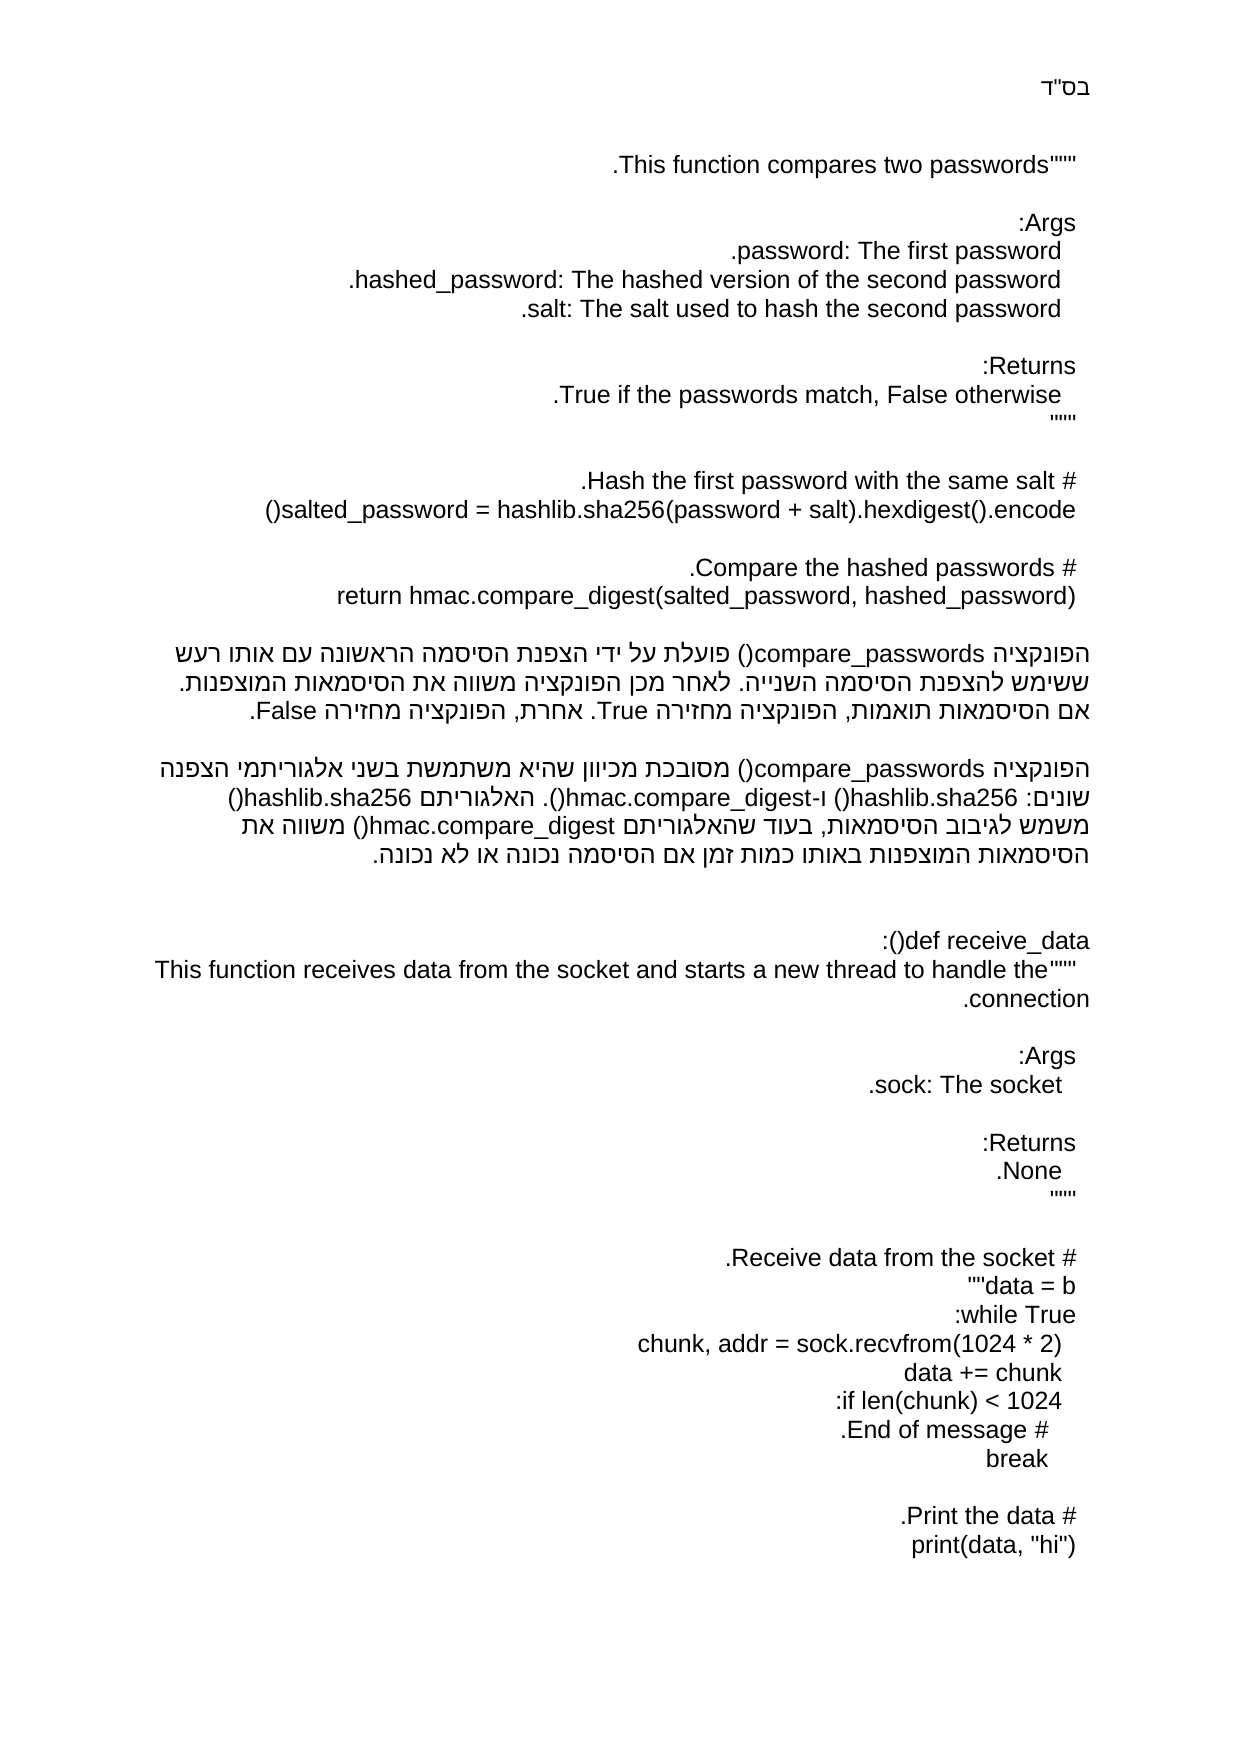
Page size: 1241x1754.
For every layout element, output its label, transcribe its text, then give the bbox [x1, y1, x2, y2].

text # End of message. [150, 1415, 1090, 1444]
text Args: [150, 207, 1090, 236]
text Args: [150, 1041, 1090, 1070]
text """This function compares two passwords. [150, 150, 1090, 179]
text break [150, 1444, 1090, 1472]
text sock: The socket. [150, 1070, 1090, 1099]
text # Compare the hashed passwords. [150, 552, 1090, 581]
text if len(chunk) < 1024: [150, 1386, 1090, 1415]
text """This function receives data from the socket and starts a new thread to handle the connection. [150, 955, 1090, 1012]
text data += chunk [150, 1357, 1090, 1386]
text Returns: [150, 351, 1090, 380]
text salted_password = hashlib.sha256(password + salt).hexdigest().encode() [150, 495, 1090, 524]
text None. [150, 1156, 1090, 1185]
text hashed_password: The hashed version of the second password. [150, 265, 1090, 294]
text הפונקציה compare_passwords() מסובכת מכיוון שהיא משתמשת בשני אלגוריתמי הצפנה שונים: hashlib.sha256() ו-hmac.compare_digest(). האלגוריתם hashlib.sha256() משמש לגיבוב הסיסמאות, בעוד שהאלגוריתם hmac.compare_digest() משווה את הסיסמאות המוצפנות באותו כמות זמן אם הסיסמה נכונה או לא נכונה. [150, 754, 1090, 869]
text salt: The salt used to hash the second password. [150, 294, 1090, 322]
text password: The first password. [150, 236, 1090, 265]
text def receive_data(): [150, 926, 1090, 955]
text print(data, "hi") [150, 1530, 1090, 1559]
text # Receive data from the socket. [150, 1242, 1090, 1271]
text return hmac.compare_digest(salted_password, hashed_password) [150, 581, 1090, 610]
text chunk, addr = sock.recvfrom(1024 * 2) [150, 1329, 1090, 1357]
text """ [150, 409, 1090, 437]
text """ [150, 1185, 1090, 1214]
text while True: [150, 1300, 1090, 1329]
text Returns: [150, 1127, 1090, 1156]
text True if the passwords match, False otherwise. [150, 380, 1090, 409]
text # Hash the first password with the same salt. [150, 466, 1090, 495]
text הפונקציה compare_passwords() פועלת על ידי הצפנת הסיסמה הראשונה עם אותו רעש ששימש להצפנת הסיסמה השנייה. לאחר מכן הפונקציה משווה את הסיסמאות המוצפנות. אם הסיסמאות תואמות, הפונקציה מחזירה True. אחרת, הפונקציה מחזירה False. [150, 610, 1090, 725]
text # Print the data. [150, 1501, 1090, 1530]
text data = b"" [150, 1271, 1090, 1300]
